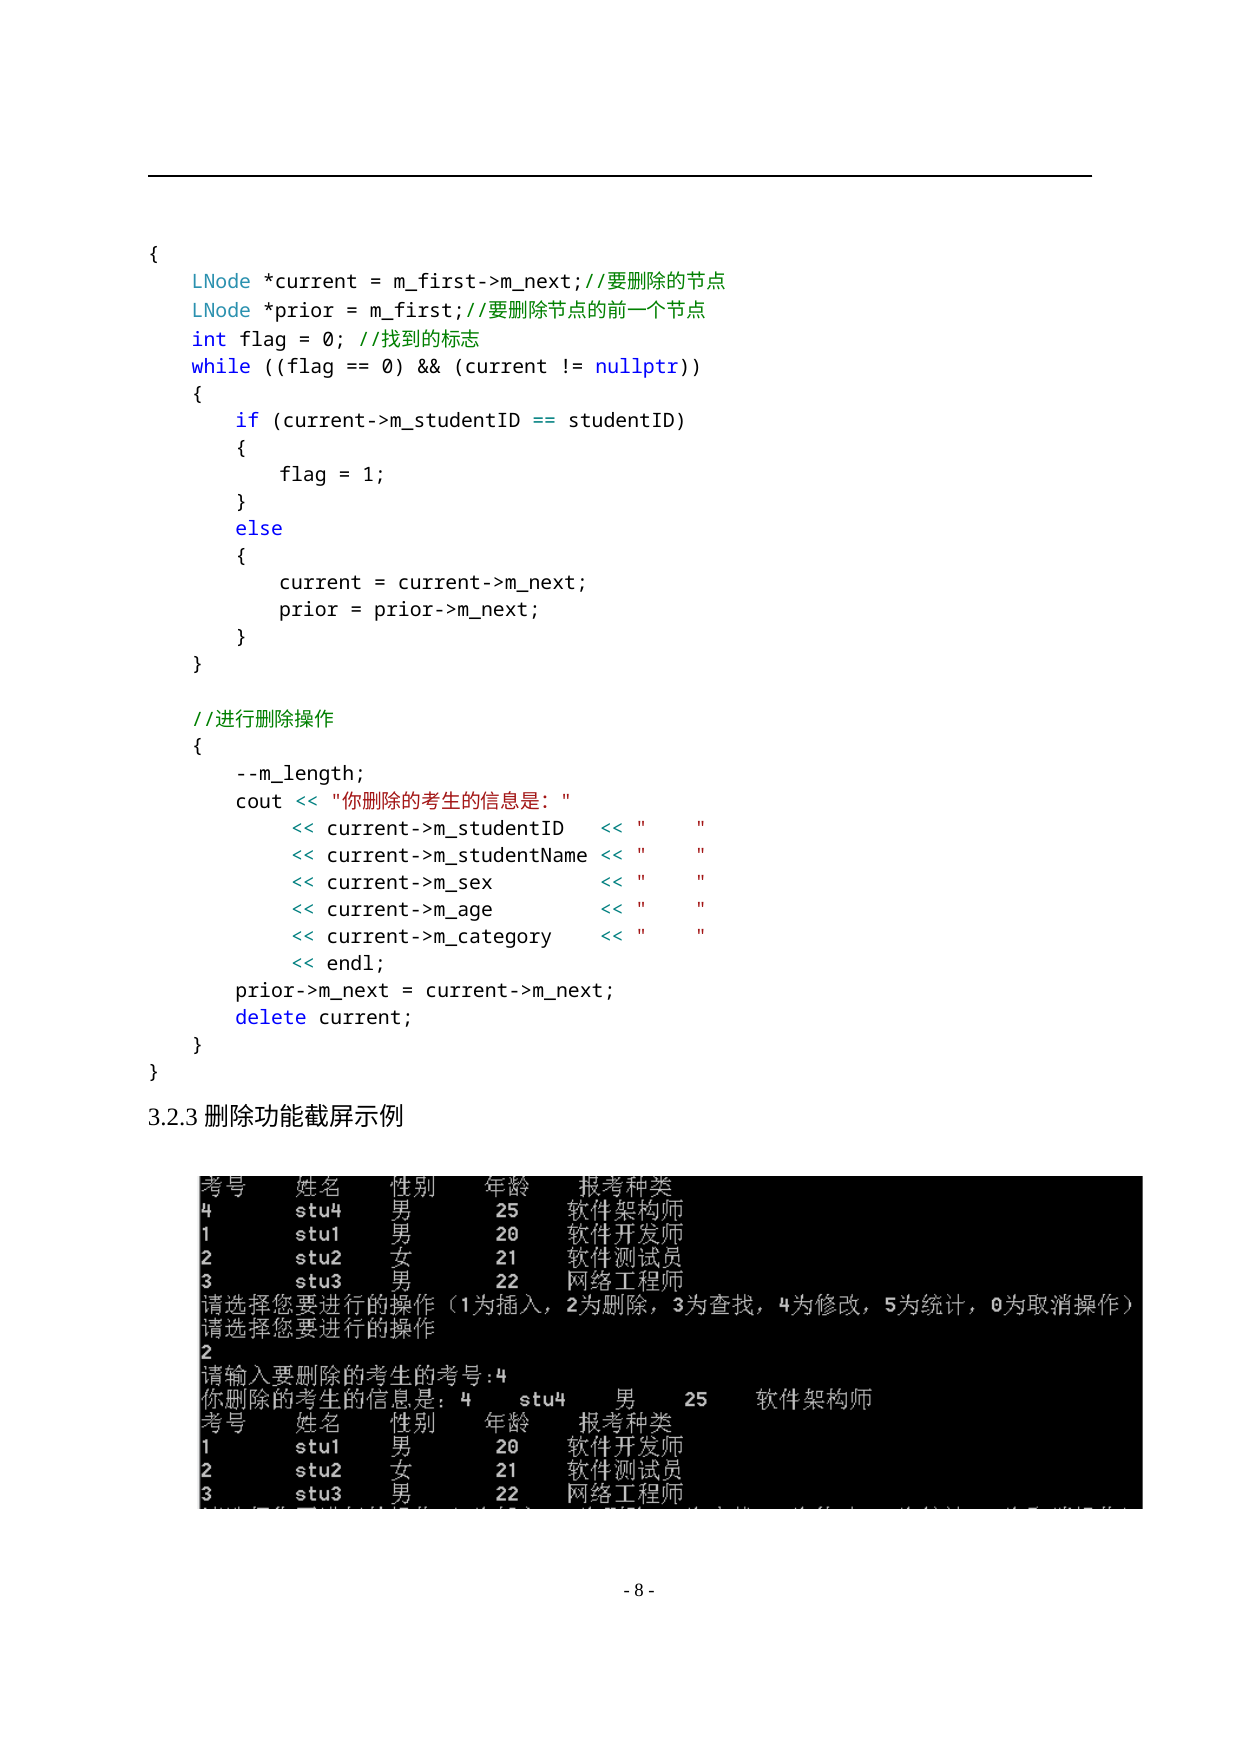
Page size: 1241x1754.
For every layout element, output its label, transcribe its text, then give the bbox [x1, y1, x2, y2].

text << endl; [148, 949, 1092, 976]
text { [148, 379, 1092, 406]
text << current->m_studentName << " " [148, 841, 1092, 868]
text if (current->m_studentID == studentID) [148, 406, 1092, 433]
text LNode *current = m_first->m_next;//要删除的节点 [148, 266, 1092, 295]
text } [148, 649, 1092, 676]
text int flag = 0; //找到的标志 [148, 323, 1092, 352]
text } [148, 1030, 1092, 1057]
text flag = 1; [148, 460, 1092, 487]
text delete current; [148, 1003, 1092, 1030]
text //进行删除操作 [148, 703, 1092, 732]
text } [148, 1057, 1092, 1084]
text { [148, 239, 1092, 266]
text { [148, 541, 1092, 568]
picture [197, 1176, 1143, 1509]
text prior->m_next = current->m_next; [148, 976, 1092, 1003]
subtitle 3.2.3 删除功能截屏示例 [148, 1097, 1092, 1133]
text prior = prior->m_next; [148, 595, 1092, 622]
text current = current->m_next; [148, 568, 1092, 595]
text } [148, 622, 1092, 649]
text cout << "你删除的考生的信息是：" [148, 786, 1092, 814]
text << current->m_category << " " [148, 922, 1092, 949]
text << current->m_studentID << " " [148, 814, 1092, 841]
text while ((flag == 0) && (current != nullptr)) [148, 352, 1092, 379]
text else [148, 514, 1092, 541]
text --m_length; [148, 759, 1092, 786]
text { [148, 433, 1092, 460]
text } [148, 487, 1092, 514]
text << current->m_sex << " " [148, 868, 1092, 895]
text { [148, 732, 1092, 759]
text << current->m_age << " " [148, 895, 1092, 922]
text LNode *prior = m_first;//要删除节点的前一个节点 [148, 295, 1092, 323]
